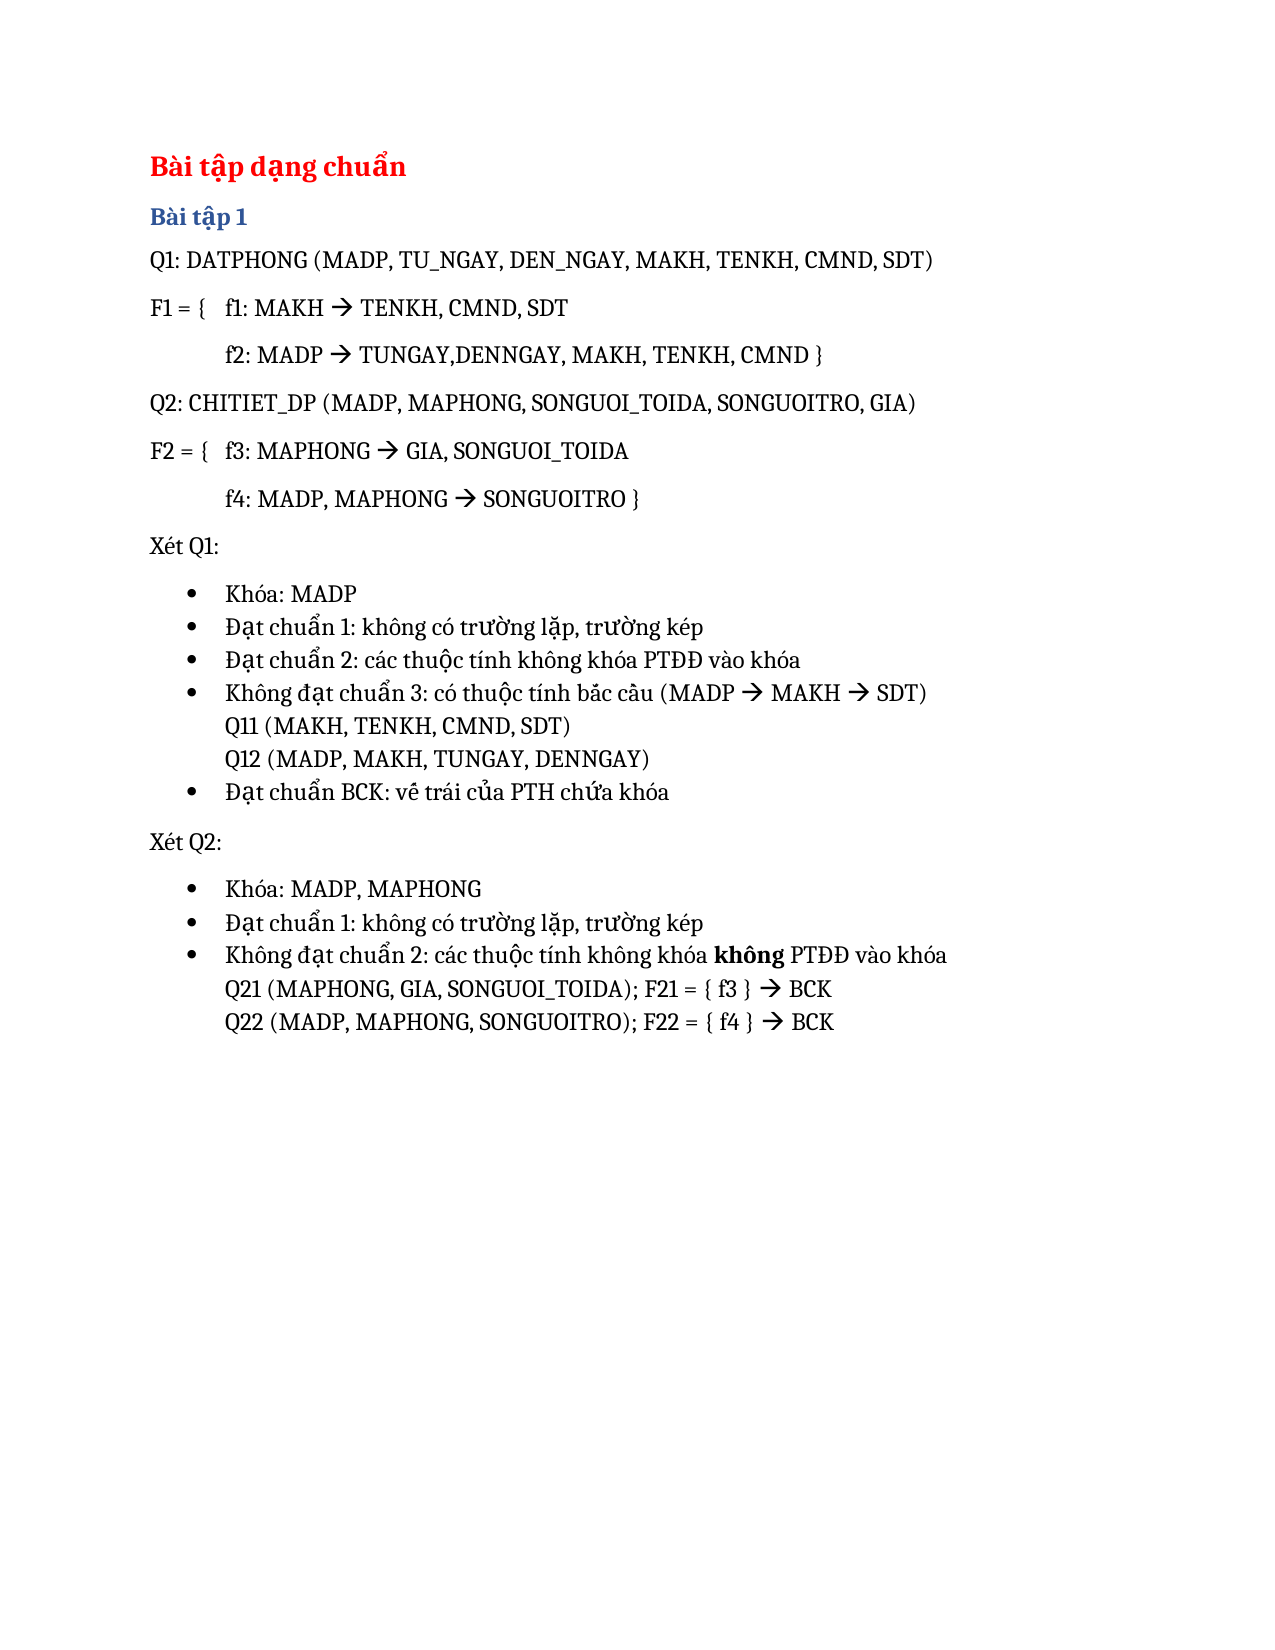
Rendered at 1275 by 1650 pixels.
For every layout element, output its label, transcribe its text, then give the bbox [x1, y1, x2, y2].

text F2 = { f3: MAPHONG GIA, SONGUOI_TOIDA [150, 437, 1125, 466]
list Đạt chuẩn 1: không có trường lặp, trường kép [187, 908, 1125, 937]
list Không đạt chuẩn 3: có thuộc tính bắc cầu (MADP MAKH SDT) [187, 679, 1125, 708]
text F1 = { f1: MAKH TENKH, CMND, SDT [150, 294, 1125, 322]
list Khóa: MADP, MAPHONG [187, 875, 1125, 904]
text f2: MADP TUNGAY,DENNGAY, MAKH, TENKH, CMND } [150, 341, 1125, 370]
subtitle Bài tập 1 [150, 203, 1125, 232]
list Đạt chuẩn 1: không có trường lặp, trường kép [187, 613, 1125, 642]
text Q1: DATPHONG (MADP, TU_NGAY, DEN_NGAY, MAKH, TENKH, CMND, SDT) [150, 246, 1125, 275]
list Không đạt chuẩn 2: các thuộc tính không khóa không PTĐĐ vào khóa [187, 941, 1125, 970]
list Q21 (MAPHONG, GIA, SONGUOI_TOIDA); F21 = { f3 } BCK [225, 974, 1125, 1003]
text Q2: CHITIET_DP (MADP, MAPHONG, SONGUOI_TOIDA, SONGUOITRO, GIA) [150, 389, 1125, 418]
list Đạt chuẩn BCK: vế trái của PTH chứa khóa [187, 778, 1125, 807]
text f4: MADP, MAPHONG SONGUOITRO } [150, 484, 1125, 513]
list Q12 (MADP, MAKH, TUNGAY, DENNGAY) [225, 745, 1125, 774]
list Khóa: MADP [187, 580, 1125, 609]
list Q11 (MAKH, TENKH, CMND, SDT) [225, 712, 1125, 741]
list Đạt chuẩn 2: các thuộc tính không khóa PTĐĐ vào khóa [187, 646, 1125, 675]
text Bài tập dạng chuẩn [150, 150, 1125, 183]
list Q22 (MADP, MAPHONG, SONGUOITRO); F22 = { f4 } BCK [225, 1007, 1125, 1036]
text Xét Q2: [150, 828, 1125, 856]
text Xét Q1: [150, 532, 1125, 561]
